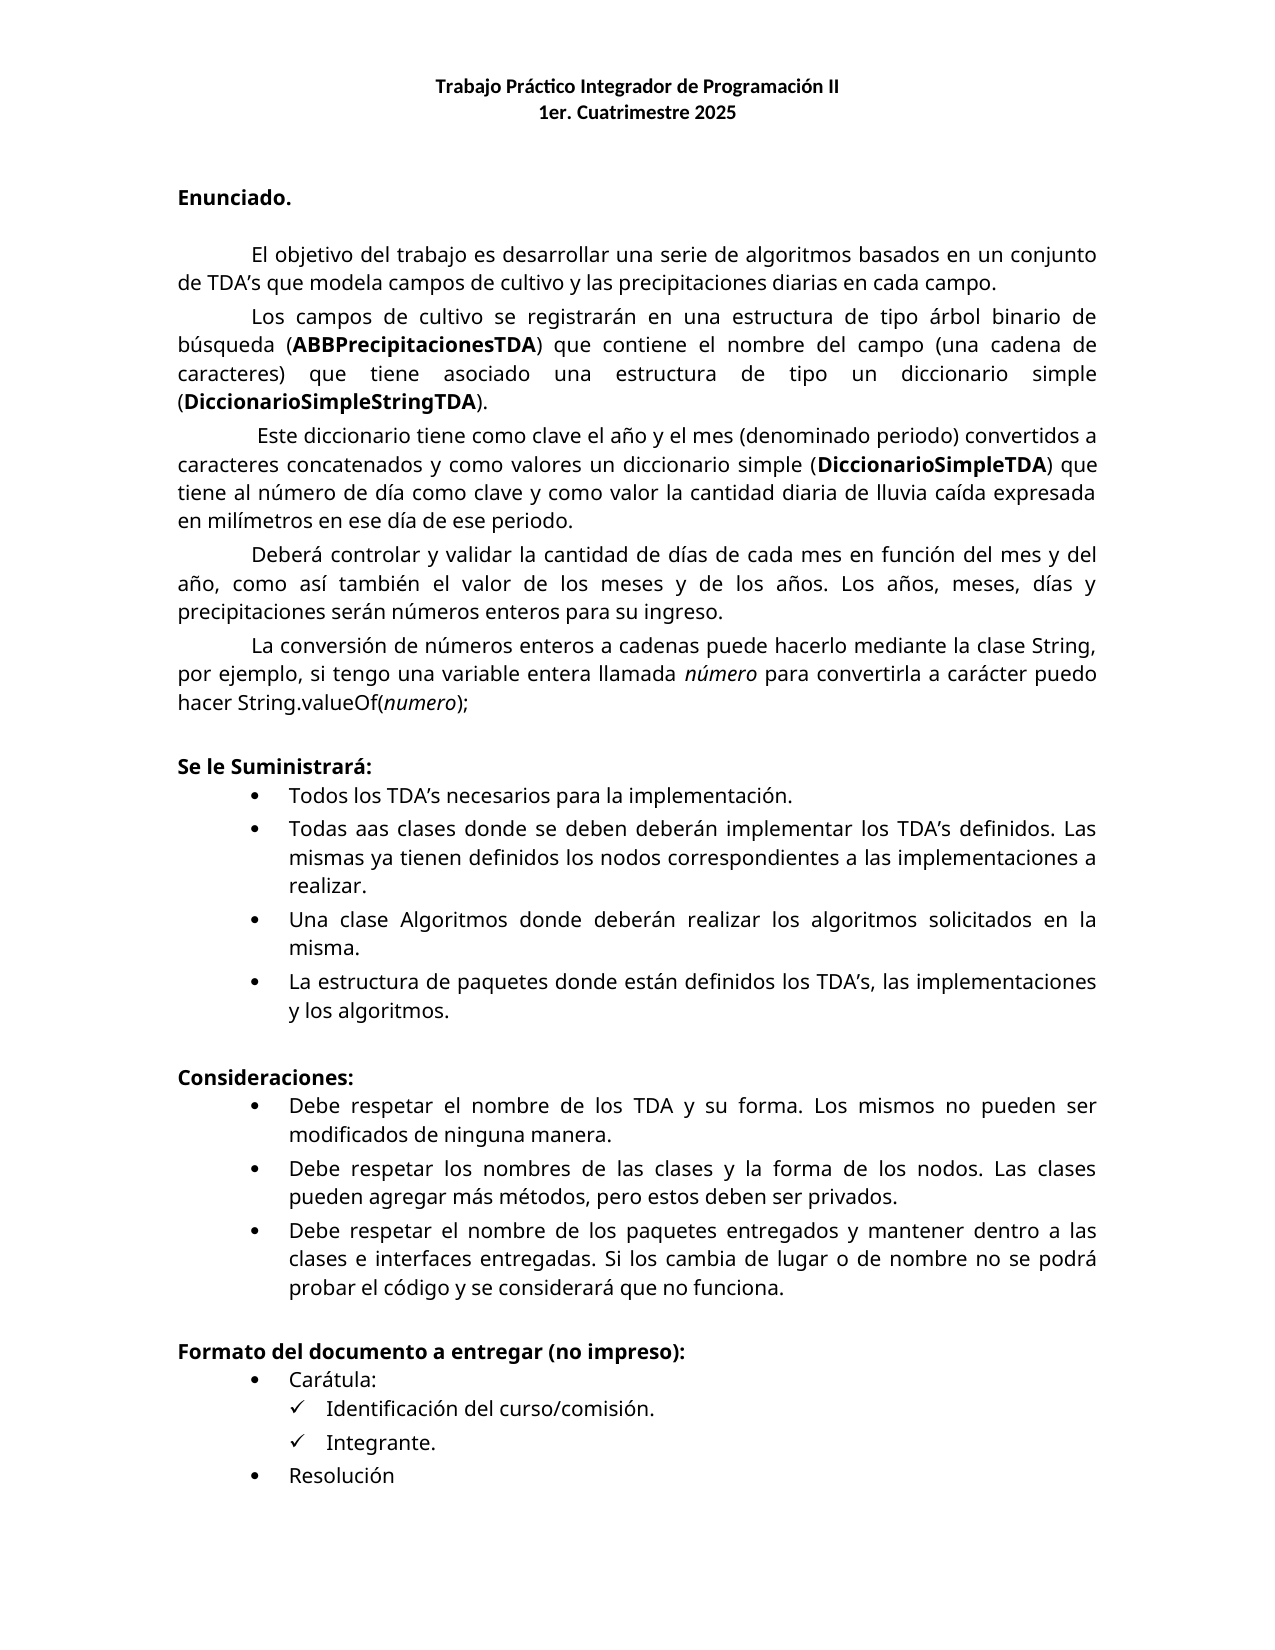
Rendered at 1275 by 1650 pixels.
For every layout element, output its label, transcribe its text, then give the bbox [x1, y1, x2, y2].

list Debe respetar el nombre de los paquetes entregados y mantener dentro a las clases e interfaces entregadas. Si los cambia de lugar o de nombre no se podrá probar el código y se considerará que no funciona. [251, 1216, 1098, 1301]
list Integrante. [288, 1428, 1098, 1456]
list Debe respetar los nombres de las clases y la forma de los nodos. Las clases pueden agregar más métodos, pero estos deben ser privados. [251, 1154, 1098, 1211]
list La estructura de paquetes donde están definidos los TDA’s, las implementaciones y los algoritmos. [251, 967, 1098, 1024]
text Formato del documento a entregar (no impreso): [177, 1337, 1098, 1366]
text Este diccionario tiene como clave el año y el mes (denominado periodo) convertidos a caracteres concatenados y como valores un diccionario simple (DiccionarioSimpleTDA) que tiene al número de día como clave y como valor la cantidad diaria de lluvia caída expresada en milímetros en ese día de ese periodo. [177, 421, 1098, 535]
text Se le Suministrará: [177, 752, 1098, 781]
text La conversión de números enteros a cadenas puede hacerlo mediante la clase String, por ejemplo, si tengo una variable entera llamada número para convertirla a carácter puedo hacer String.valueOf(numero); [177, 631, 1098, 716]
list Todas aas clases donde se deben deberán implementar los TDA’s definidos. Las mismas ya tienen definidos los nodos correspondientes a las implementaciones a realizar. [251, 814, 1098, 900]
text El objetivo del trabajo es desarrollar una serie de algoritmos basados en un conjunto de TDA’s que modela campos de cultivo y las precipitaciones diarias en cada campo. [177, 240, 1098, 297]
list Debe respetar el nombre de los TDA y su forma. Los mismos no pueden ser modificados de ninguna manera. [251, 1092, 1098, 1148]
text Enunciado. [177, 183, 1098, 212]
text Consideraciones: [177, 1063, 1098, 1092]
list Carátula: [251, 1366, 1098, 1394]
list Resolución [251, 1462, 1098, 1490]
list Identificación del curso/comisión. [288, 1394, 1098, 1422]
text Deberá controlar y validar la cantidad de días de cada mes en función del mes y del año, como así también el valor de los meses y de los años. Los años, meses, días y precipitaciones serán números enteros para su ingreso. [177, 540, 1098, 626]
text Los campos de cultivo se registrarán en una estructura de tipo árbol binario de búsqueda (ABBPrecipitacionesTDA) que contiene el nombre del campo (una cadena de caracteres) que tiene asociado una estructura de tipo un diccionario simple (DiccionarioSimpleStringTDA). [177, 302, 1098, 416]
list Una clase Algoritmos donde deberán realizar los algoritmos solicitados en la misma. [251, 905, 1098, 962]
list Todos los TDA’s necesarios para la implementación. [251, 781, 1098, 809]
